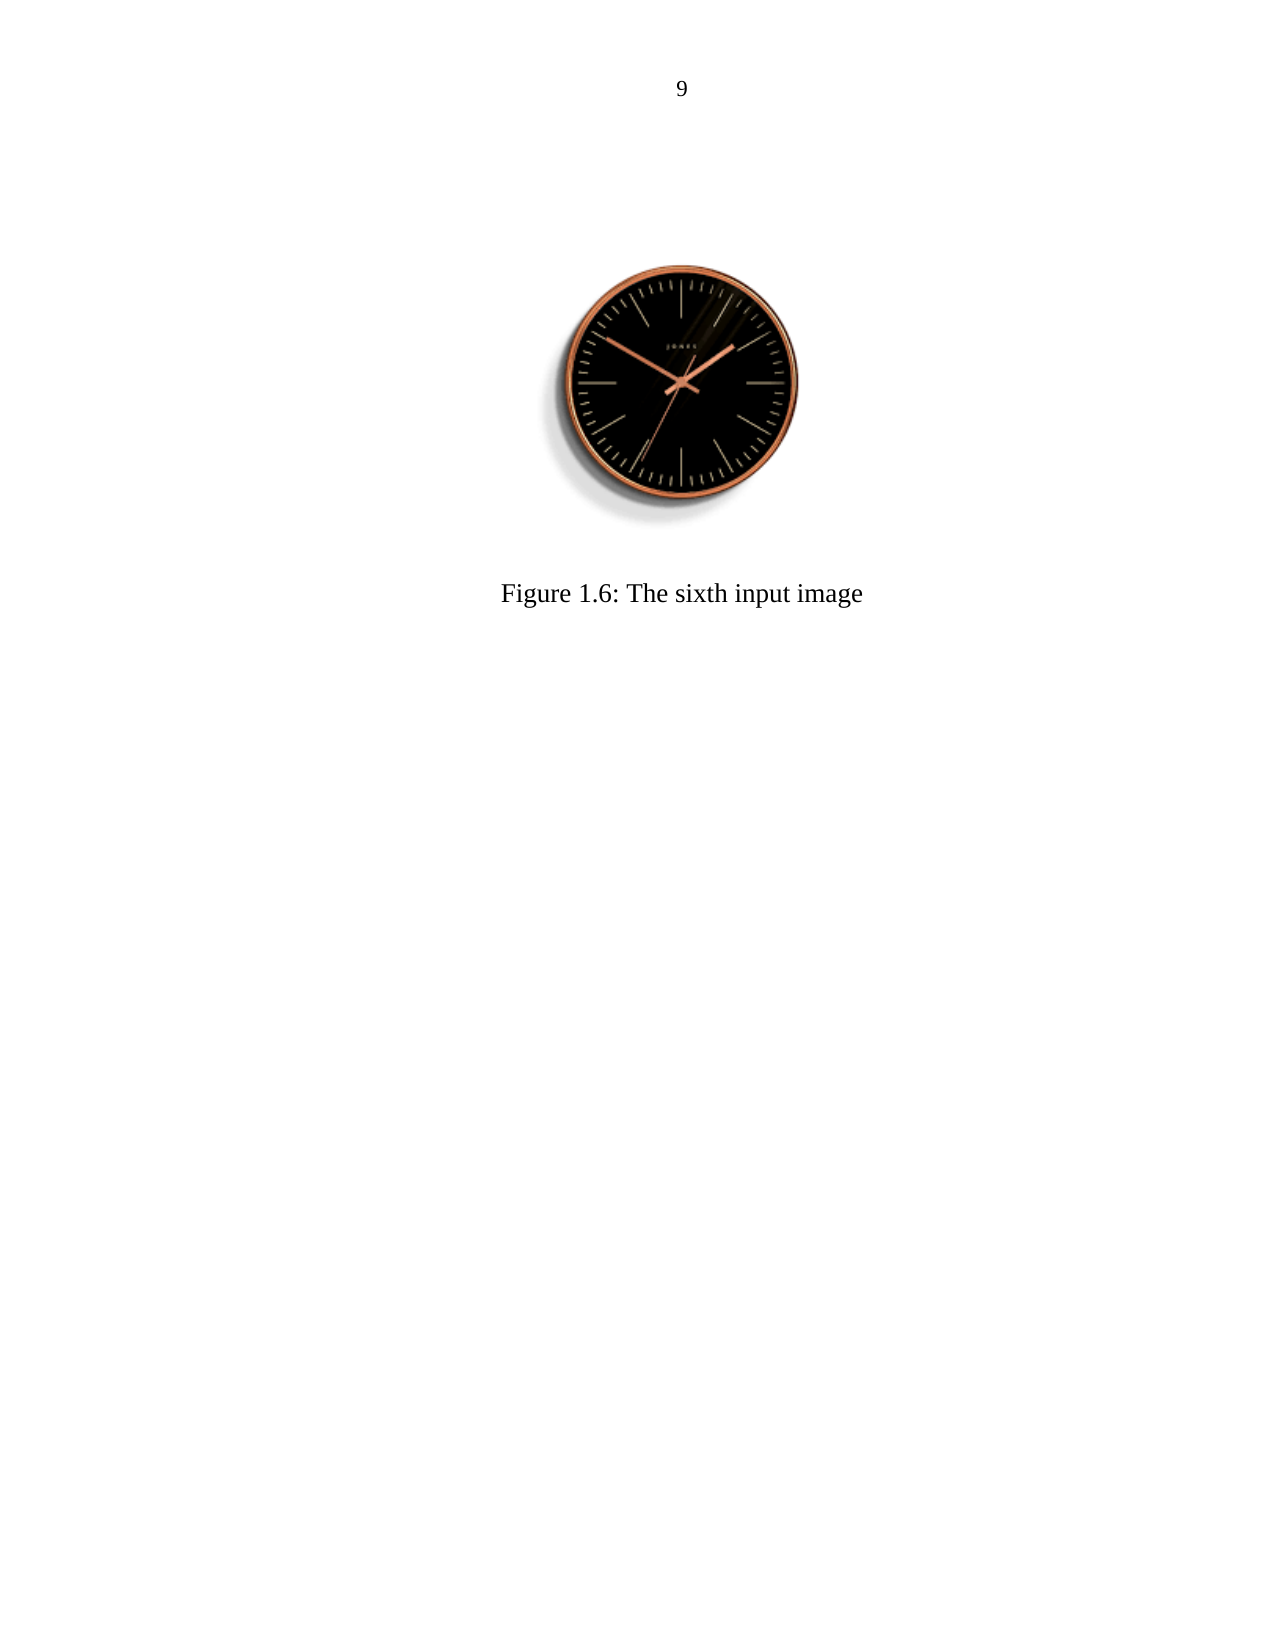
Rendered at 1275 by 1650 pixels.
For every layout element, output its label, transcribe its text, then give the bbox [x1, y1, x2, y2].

subtitle Figure 1.6: The sixth input image [207, 577, 1156, 608]
picture [506, 207, 858, 559]
